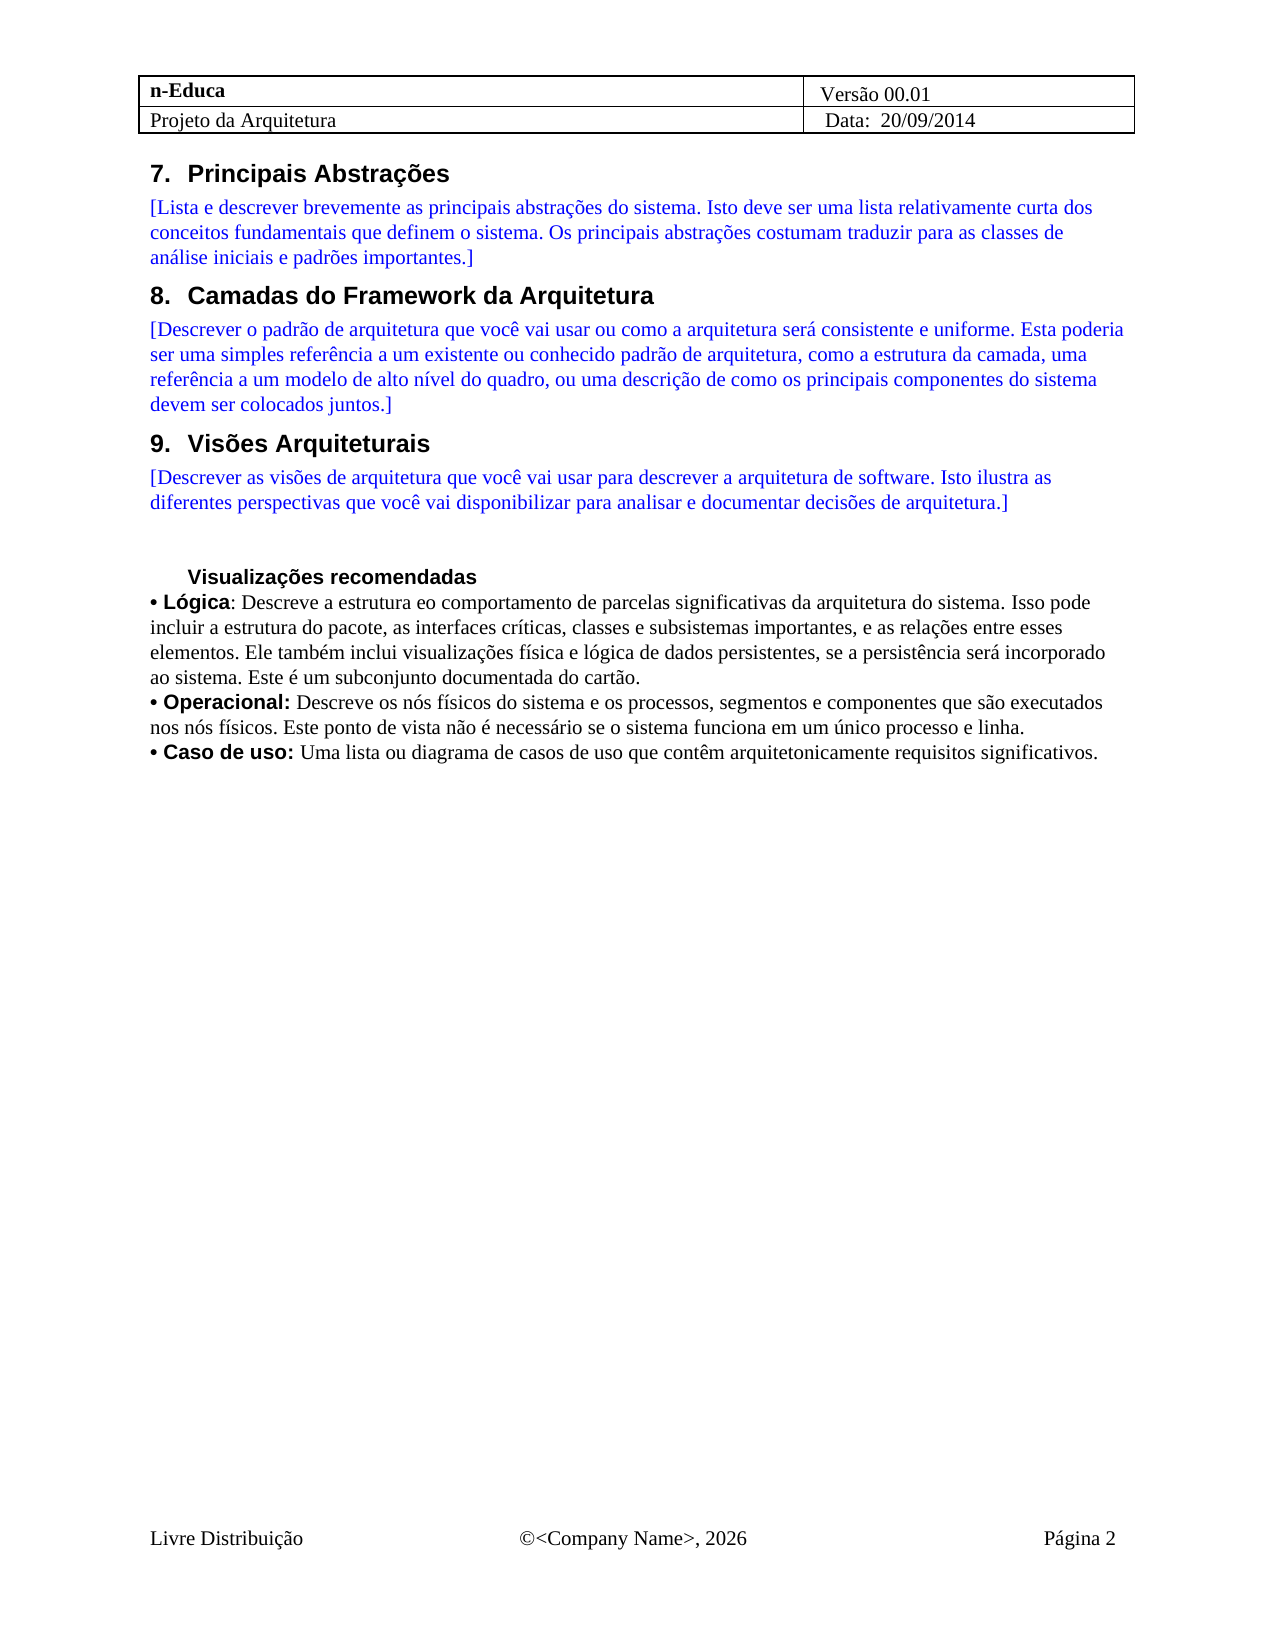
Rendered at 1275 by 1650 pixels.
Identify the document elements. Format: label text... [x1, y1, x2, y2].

text [Descrever as visões de arquitetura que você vai usar para descrever a arquitetura de software. Isto ilustra as diferentes perspectivas que você vai disponibilizar para analisar e documentar decisões de arquitetura.] [150, 464, 1125, 514]
subtitle Principais Abstrações [150, 159, 1125, 188]
subtitle Visualizações recomendadas • Lógica: Descreve a estrutura eo comportamento de parcelas significativas da arquitetura do sistema. Isso pode incluir a estrutura do pacote, as interfaces críticas, classes e subsistemas importantes, e as relações entre esses elementos. Ele também inclui visualizações física e lógica de dados persistentes, se a persistência será incorporado ao sistema. Este é um subconjunto documentada do cartão. • Operacional: Descreve os nós físicos do sistema e os processos, segmentos e componentes que são executados nos nós físicos. Este ponto de vista não é necessário se o sistema funciona em um único processo e linha. • Caso de uso: Uma lista ou diagrama de casos de uso que contêm arquitetonicamente requisitos significativos. [150, 564, 1125, 764]
text [Descrever o padrão de arquitetura que você vai usar ou como a arquitetura será consistente e uniforme. Esta poderia ser uma simples referência a um existente ou conhecido padrão de arquitetura, como a estrutura da camada, uma referência a um modelo de alto nível do quadro, ou uma descrição de como os principais componentes do sistema devem ser colocados juntos.] [150, 316, 1125, 416]
subtitle Visões Arquiteturais [150, 429, 1125, 458]
text [Lista e descrever brevemente as principais abstrações do sistema. Isto deve ser uma lista relativamente curta dos conceitos fundamentais que definem o sistema. Os principais abstrações costumam traduzir para as classes de análise iniciais e padrões importantes.] [150, 194, 1125, 269]
subtitle Camadas do Framework da Arquitetura [150, 281, 1125, 310]
